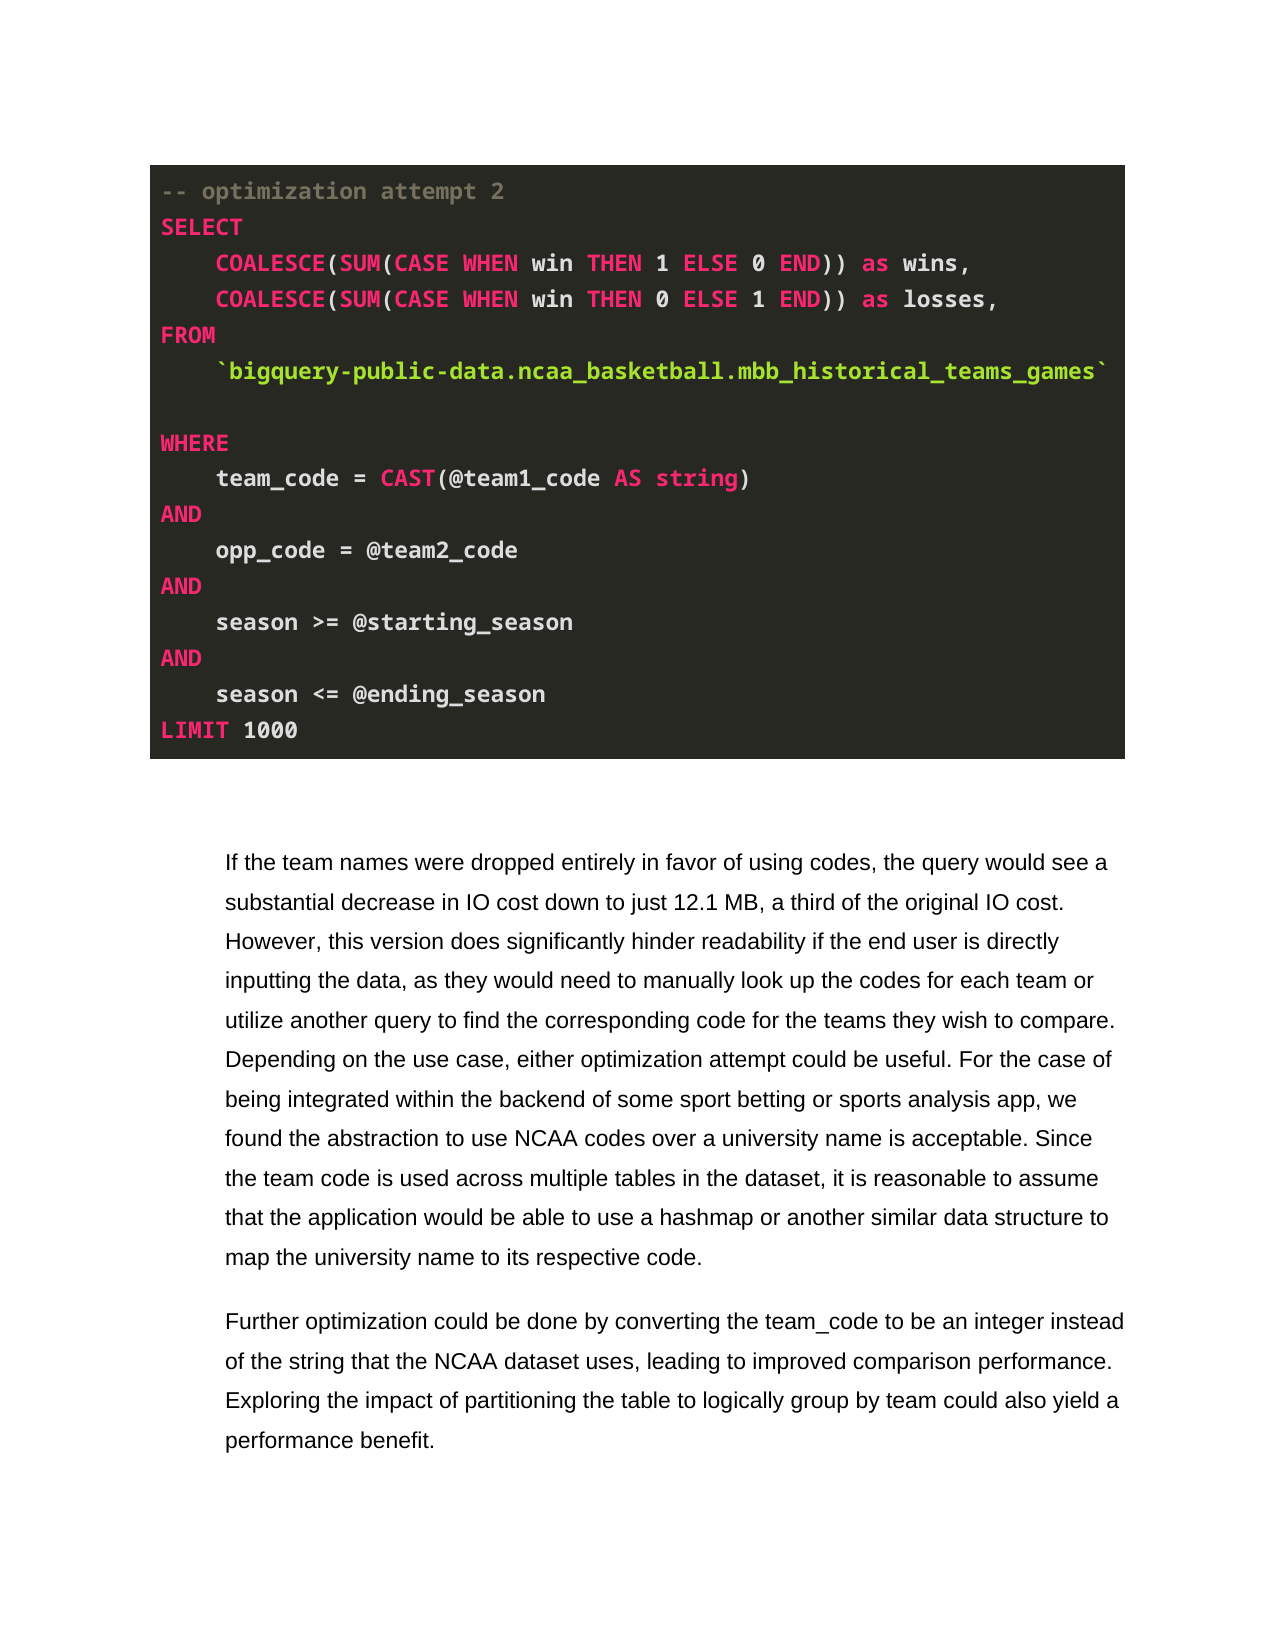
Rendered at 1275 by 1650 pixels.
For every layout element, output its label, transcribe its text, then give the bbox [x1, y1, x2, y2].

text Further optimization could be done by converting the team_code to be an integer instead of the string that the NCAA dataset uses, leading to improved comparison performance. Exploring the impact of partitioning the table to logically group by team could also yield a performance benefit. [225, 1308, 1125, 1453]
table_header -- optimization attempt 2 SELECT COALESCE(SUM(CASE WHEN win THEN 1 ELSE 0 END)) as wins, COALESCE(SUM(CASE WHEN win THEN 0 ELSE 1 END)) as losses, FROM `bigquery-public-data.ncaa_basketball.mbb_historical_teams_games` WHERE team_code = CAST(@team1_code AS string) AND opp_code = @team2_code AND season >= @starting_season AND season <= @ending_season LIMIT 1000 [150, 165, 1125, 759]
text If the team names were dropped entirely in favor of using codes, the query would see a substantial decrease in IO cost down to just 12.1 MB, a third of the original IO cost. However, this version does significantly hinder readability if the end user is directly inputting the data, as they would need to manually look up the codes for each team or utilize another query to find the corresponding code for the teams they wish to compare. Depending on the use case, either optimization attempt could be useful. For the case of being integrated within the backend of some sport betting or sports analysis app, we found the abstraction to use NCAA codes over a university name is acceptable. Since the team code is used across multiple tables in the dataset, it is reasonable to assume that the application would be able to use a hashmap or another similar data structure to map the university name to its respective code. [225, 849, 1125, 1270]
